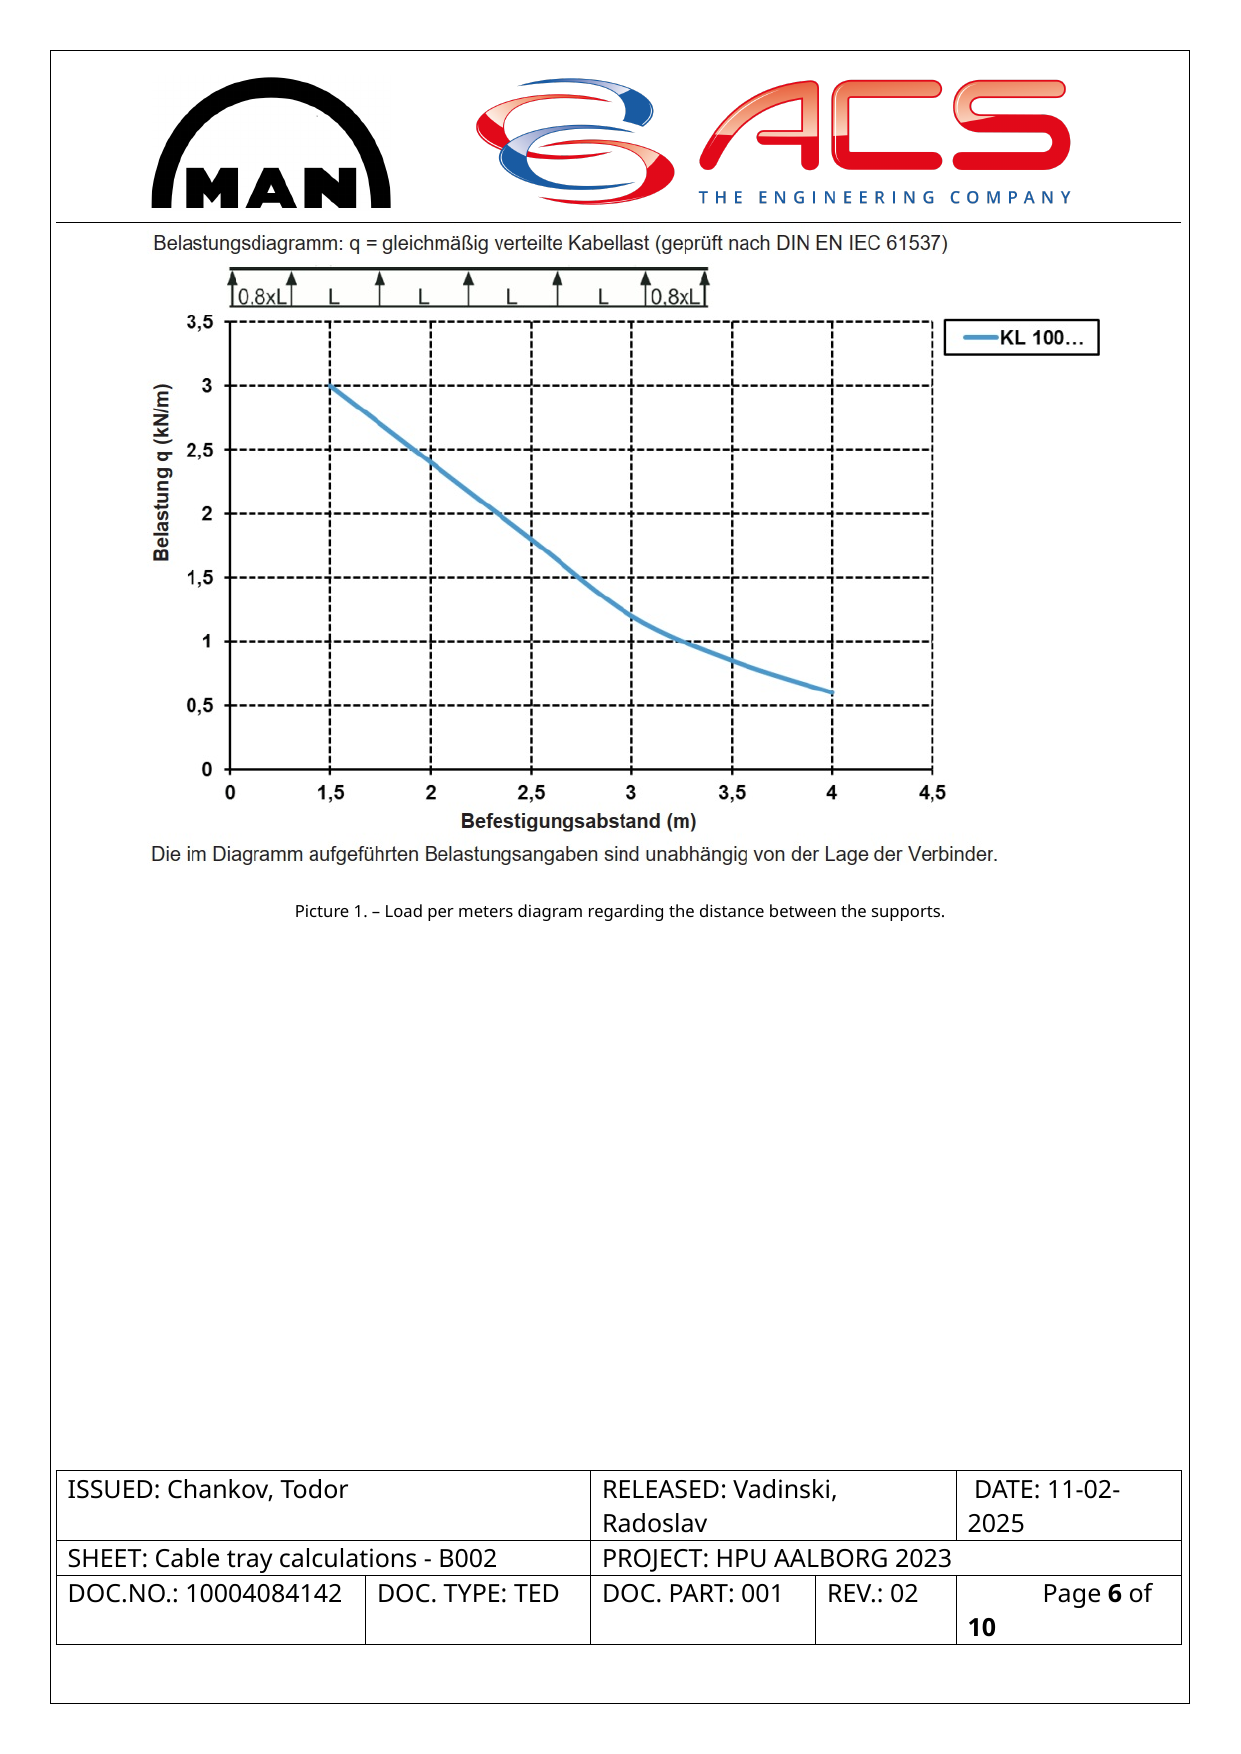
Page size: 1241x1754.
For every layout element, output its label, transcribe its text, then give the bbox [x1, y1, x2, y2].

picture [475, 75, 1086, 211]
text Picture 1. – Load per meters diagram regarding the distance between the supports. [112, 899, 1128, 922]
picture [151, 75, 391, 211]
